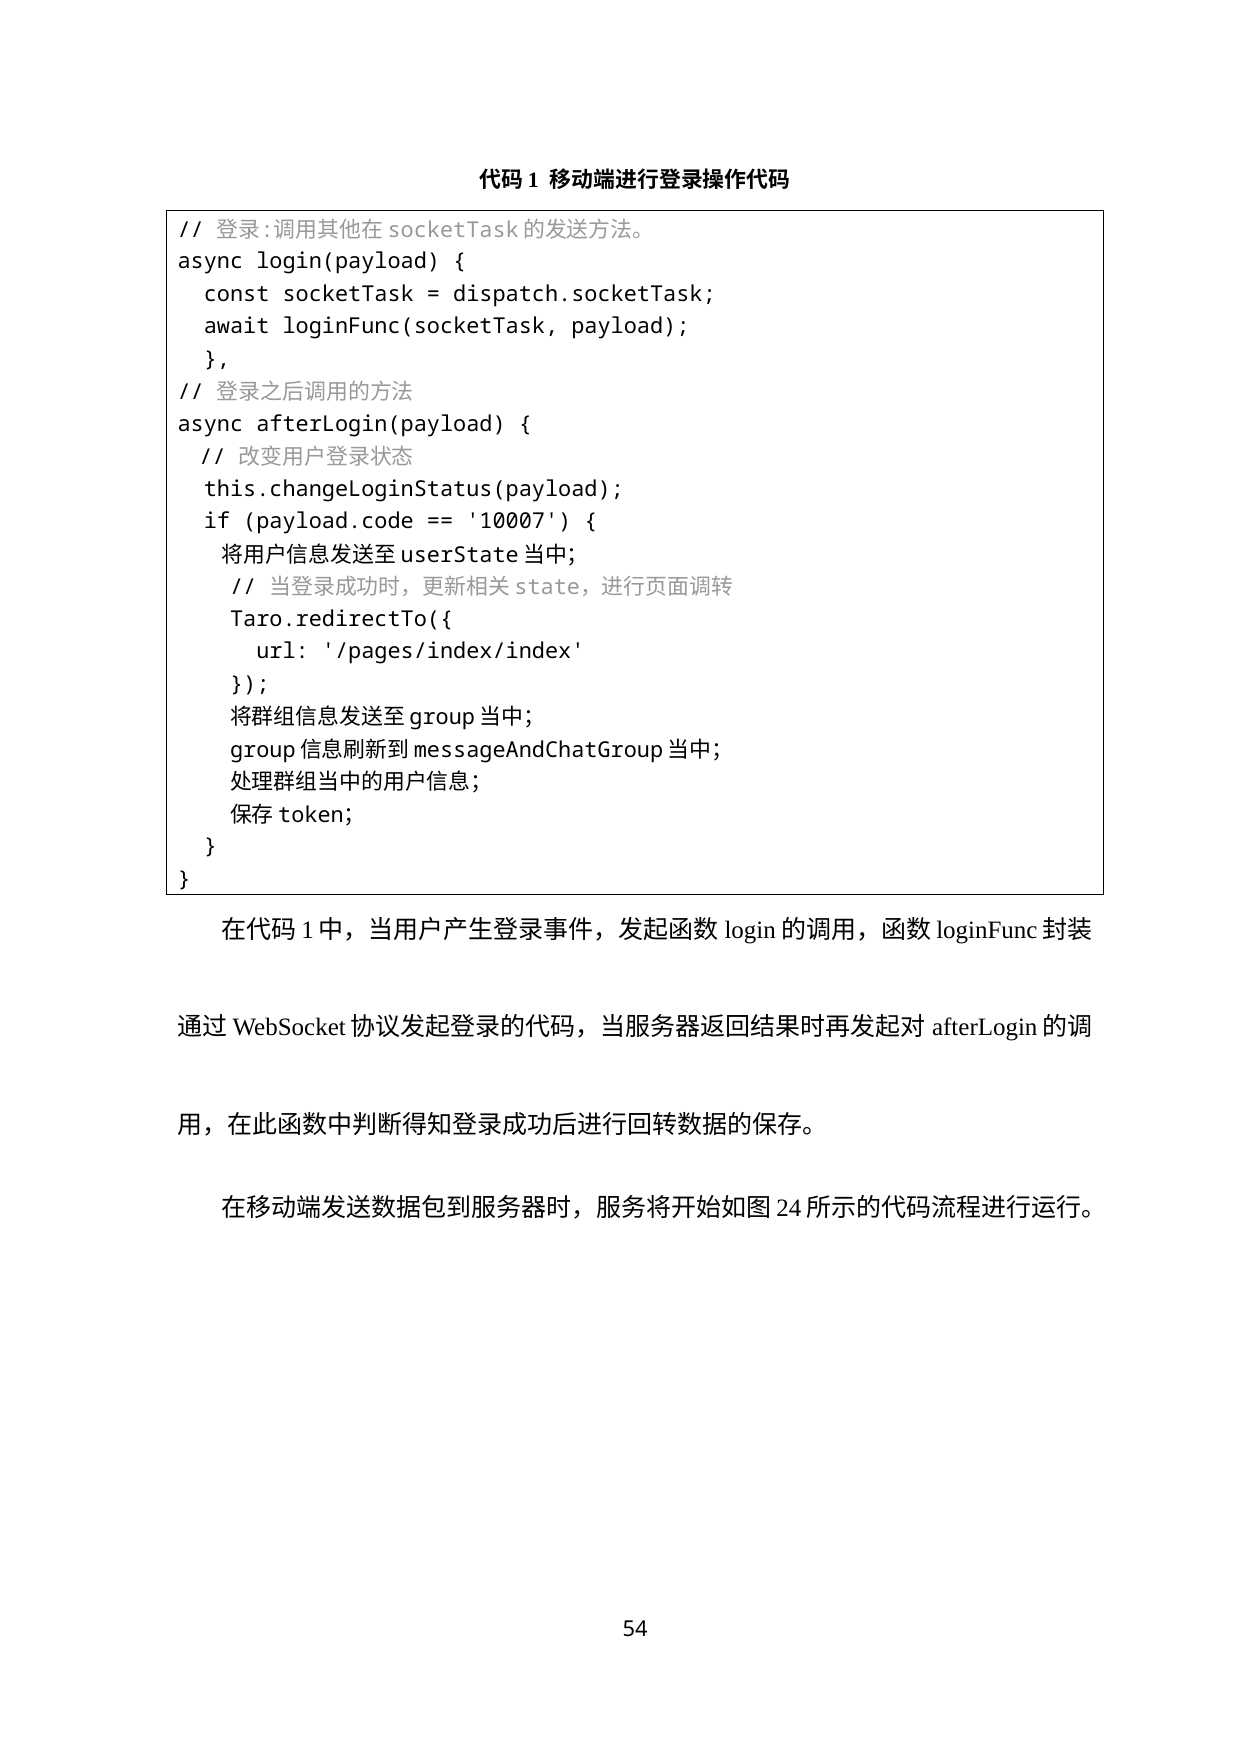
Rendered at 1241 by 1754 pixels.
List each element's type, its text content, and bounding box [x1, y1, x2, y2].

text 代码1 移动端进行登录操作代码 [177, 162, 1092, 194]
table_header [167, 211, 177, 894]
text 在移动端发送数据包到服务器时，服务将开始如图24所示的代码流程进行运行。 [177, 1173, 1092, 1238]
text 在代码1中，当用户产生登录事件，发起函数login的调用，函数loginFunc封装通过WebSocket协议发起登录的代码，当服务器返回结果时再发起对afterLogin的调用，在此函数中判断得知登录成功后进行回转数据的保存。 [177, 895, 1092, 1155]
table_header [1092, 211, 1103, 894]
